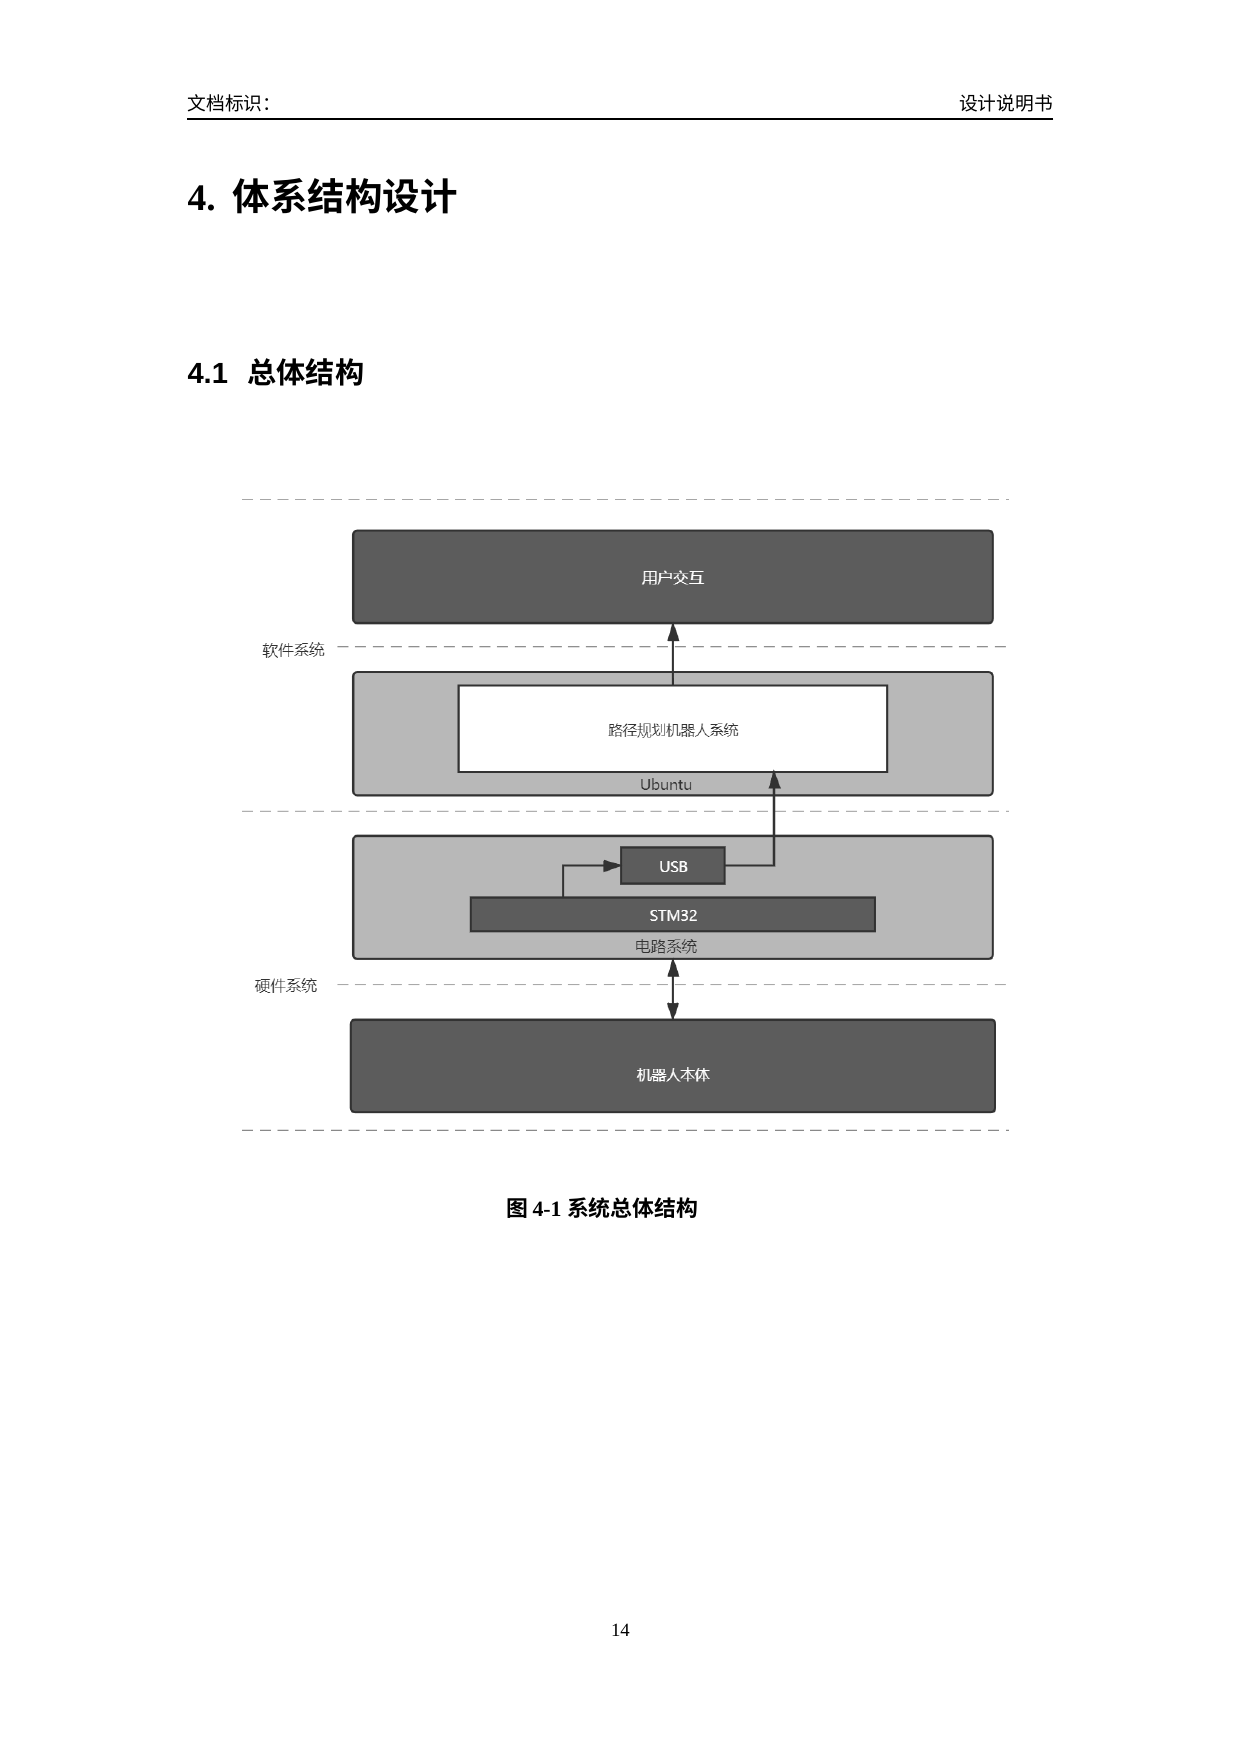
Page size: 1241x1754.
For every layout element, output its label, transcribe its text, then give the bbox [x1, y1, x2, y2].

subtitle 体系结构设计 [187, 162, 1053, 227]
subtitle 总体结构 [187, 338, 1053, 403]
picture [206, 460, 1035, 1169]
text 图4-1 系统总体结构 [187, 1190, 1053, 1223]
